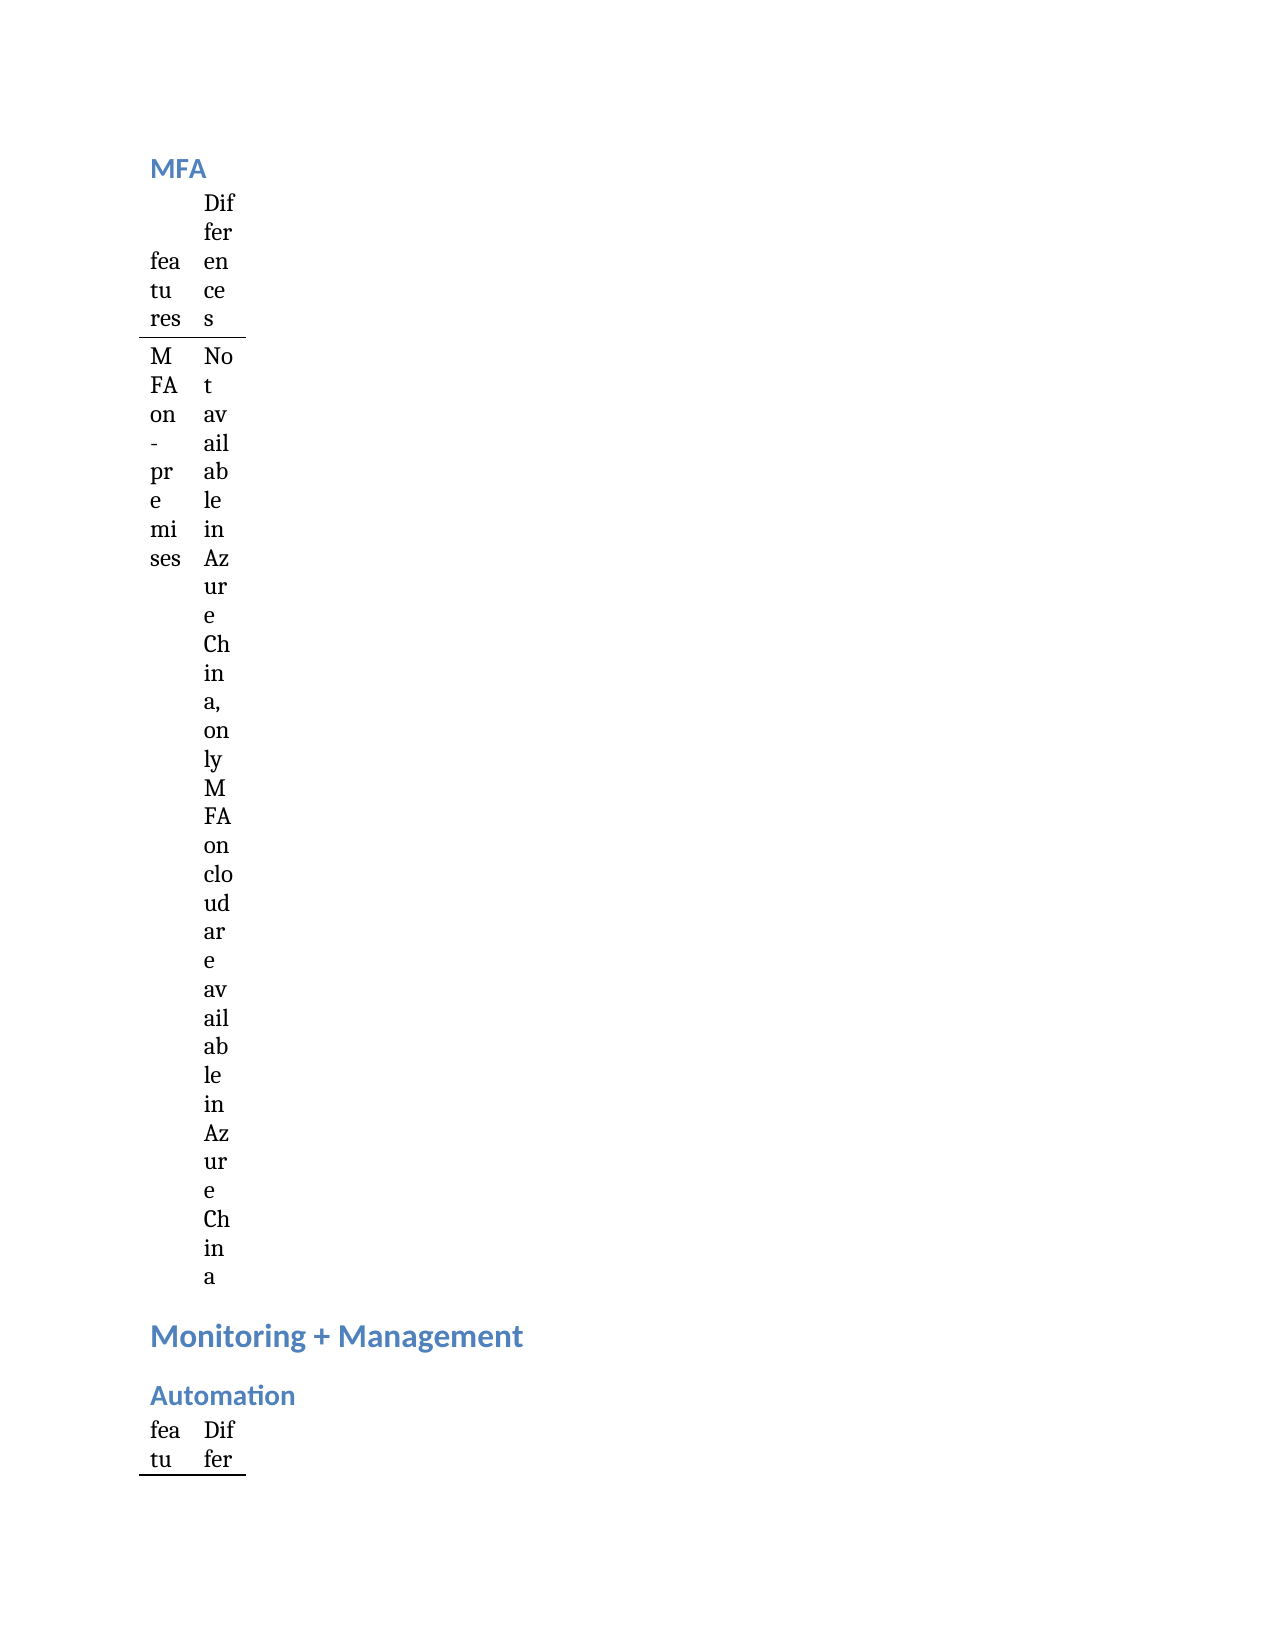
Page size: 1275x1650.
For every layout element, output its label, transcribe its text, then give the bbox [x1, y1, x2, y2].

table_header Differences [192, 1413, 246, 1474]
table_cell MFA on-premises [139, 338, 192, 1295]
table_header Differences [192, 186, 246, 337]
subtitle Automation [150, 1377, 1125, 1413]
table_cell Not available in Azure China, only MFA on cloud are available in Azure China [192, 338, 246, 1295]
table_header features [139, 186, 192, 337]
subtitle MFA [150, 150, 1125, 186]
subtitle Monitoring + Management [150, 1316, 1125, 1356]
table_header features [139, 1413, 192, 1474]
